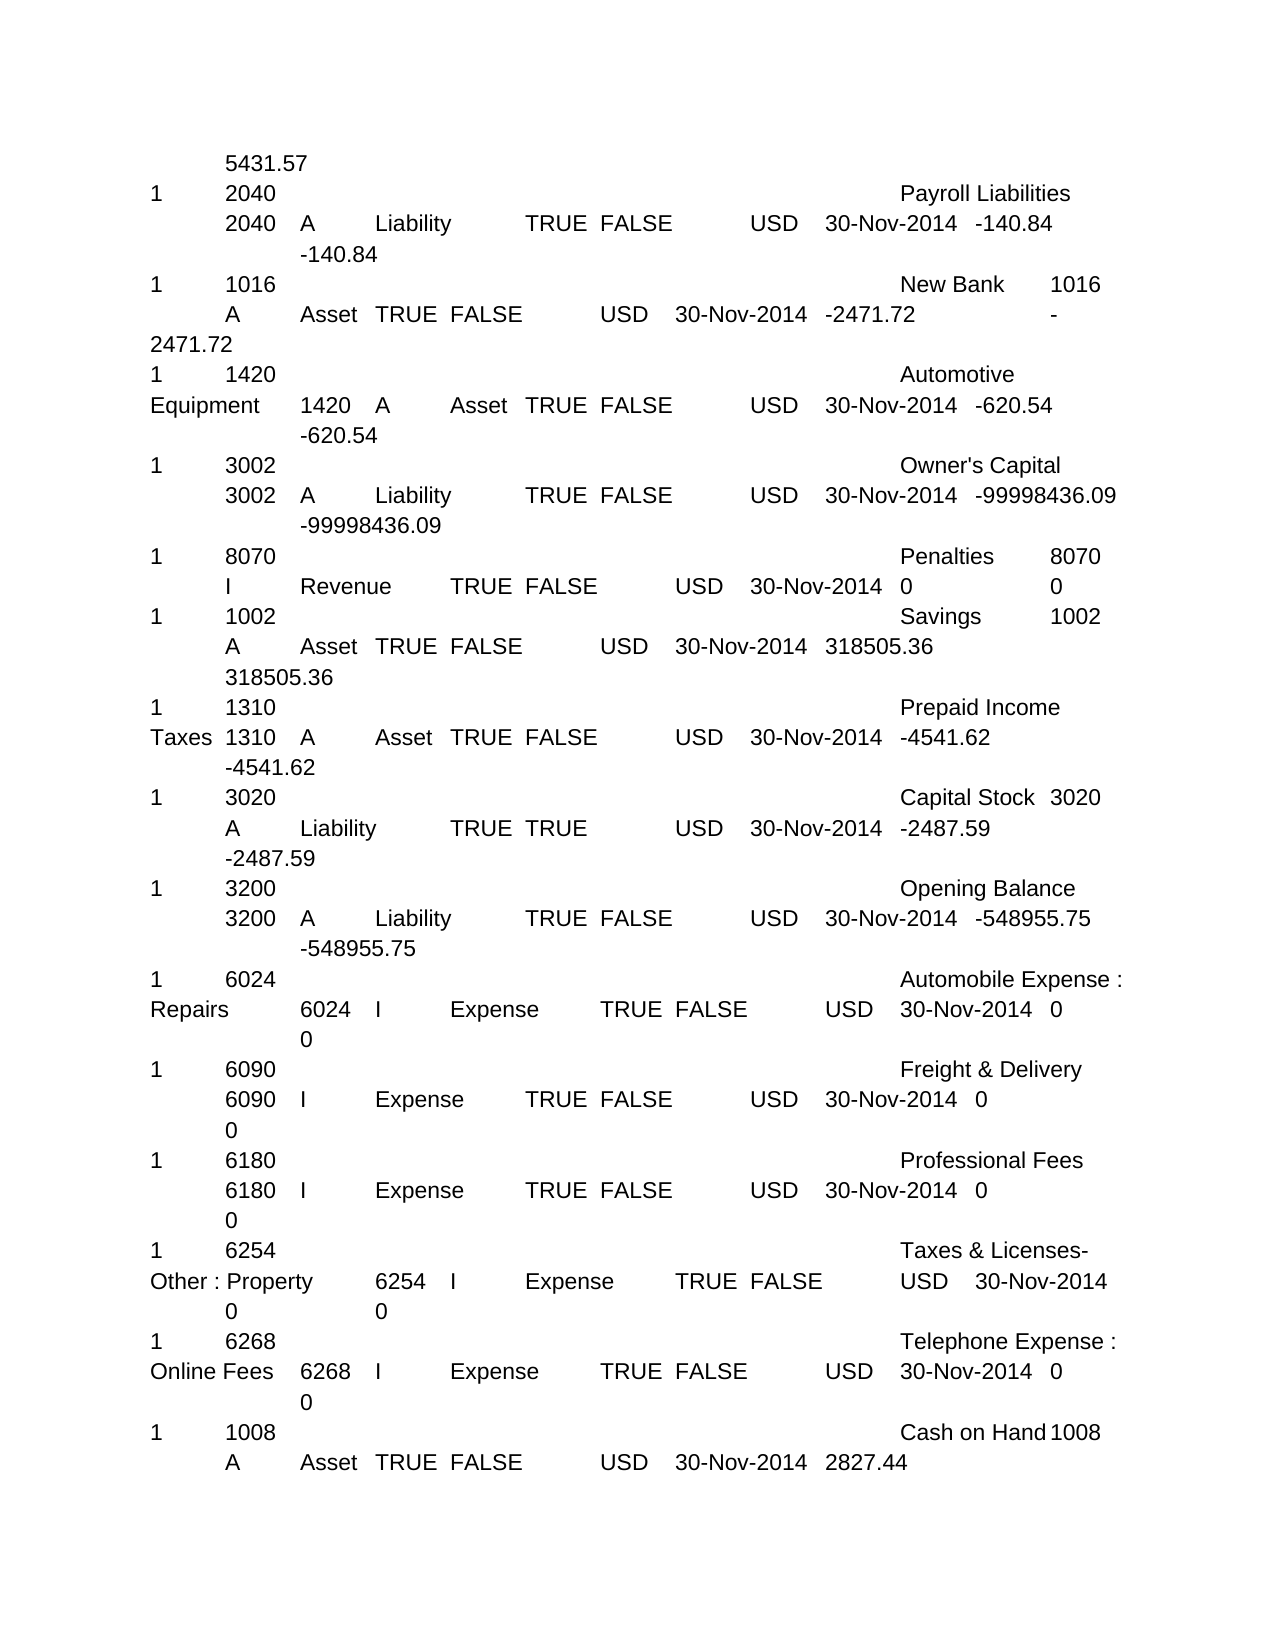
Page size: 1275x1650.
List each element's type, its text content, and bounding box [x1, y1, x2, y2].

text 1 6180 Professional Fees 6180 I Expense TRUE FALSE USD 30-Nov-2014 0 0 [150, 1147, 1125, 1234]
text 1 6090 Freight & Delivery 6090 I Expense TRUE FALSE USD 30-Nov-2014 0 0 [150, 1056, 1125, 1143]
text 1 1420 Automotive Equipment 1420 A Asset TRUE FALSE USD 30-Nov-2014 -620.54 -620.54 [150, 361, 1125, 448]
text 1 1016 New Bank 1016 A Asset TRUE FALSE USD 30-Nov-2014 -2471.72 -2471.72 [150, 271, 1125, 358]
text 1 6254 Taxes & Licenses-Other : Property 6254 I Expense TRUE FALSE USD 30-Nov-2014 0 0 [150, 1237, 1125, 1324]
text 1 1310 Prepaid Income Taxes 1310 A Asset TRUE FALSE USD 30-Nov-2014 -4541.62 -4541.62 [150, 694, 1125, 781]
text 1 6024 Automobile Expense : Repairs 6024 I Expense TRUE FALSE USD 30-Nov-2014 0 0 [150, 966, 1125, 1052]
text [150, 1419, 1125, 1475]
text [150, 150, 1125, 176]
text 1 8070 Penalties 8070 I Revenue TRUE FALSE USD 30-Nov-2014 0 0 [150, 543, 1125, 599]
text 1 2040 Payroll Liabilities 2040 A Liability TRUE FALSE USD 30-Nov-2014 -140.84 -140.84 [150, 180, 1125, 267]
text 1 6268 Telephone Expense : Online Fees 6268 I Expense TRUE FALSE USD 30-Nov-2014 0 0 [150, 1328, 1125, 1415]
text 1 3002 Owner's Capital 3002 A Liability TRUE FALSE USD 30-Nov-2014 -99998436.09 -99998436.09 [150, 452, 1125, 539]
text 1 3020 Capital Stock 3020 A Liability TRUE TRUE USD 30-Nov-2014 -2487.59 -2487.59 [150, 784, 1125, 871]
text 1 3200 Opening Balance 3200 A Liability TRUE FALSE USD 30-Nov-2014 -548955.75 -548955.75 [150, 875, 1125, 962]
text 1 1002 Savings 1002 A Asset TRUE FALSE USD 30-Nov-2014 318505.36 318505.36 [150, 603, 1125, 690]
